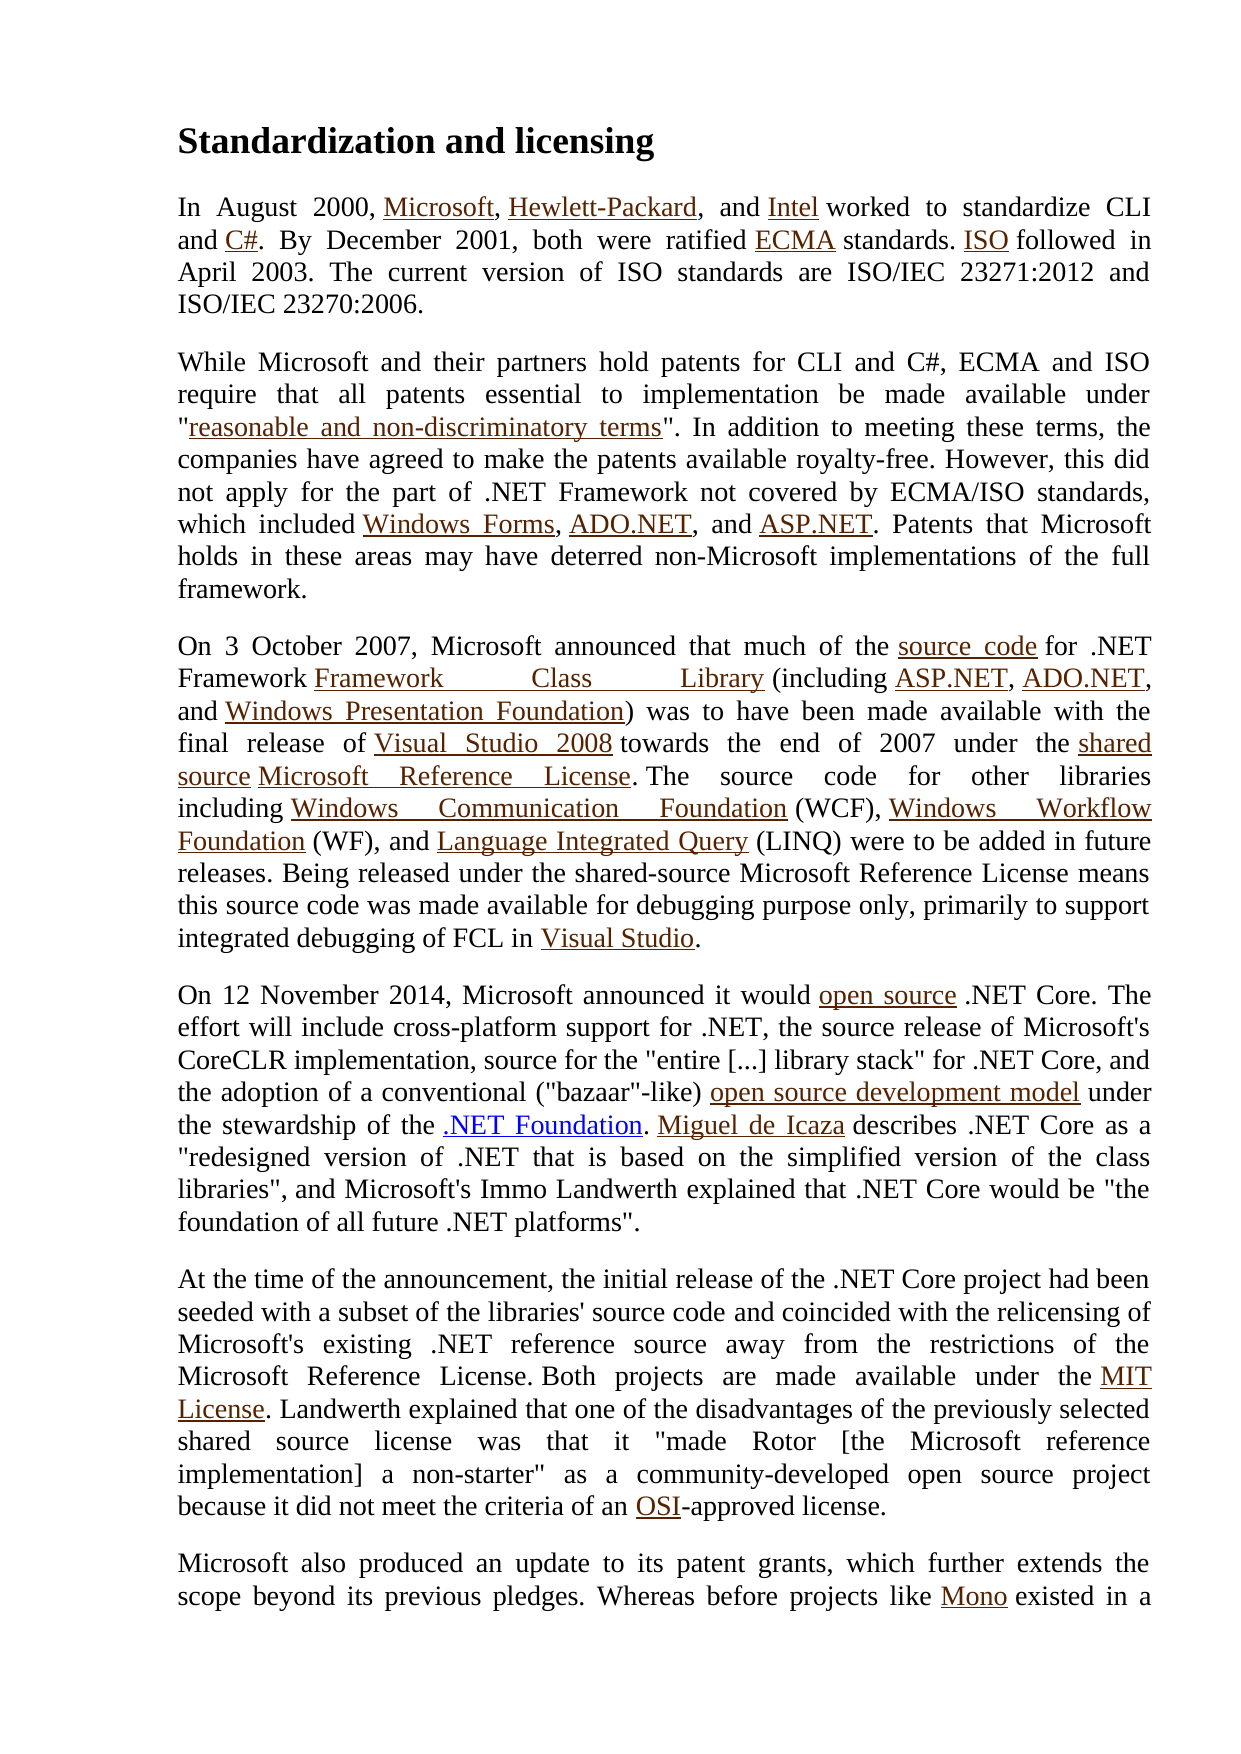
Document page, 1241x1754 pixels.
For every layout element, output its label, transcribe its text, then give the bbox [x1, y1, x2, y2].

text In August 2000, Microsoft, Hewlett-Packard, and Intel worked to standardize CLI and C#. By December 2001, both were ratified ECMA standards. ISO followed in April 2003. The current version of ISO standards are ISO/IEC 23271:2012 and ISO/IEC 23270:2006. [177, 190, 1152, 320]
text On 3 October 2007, Microsoft announced that much of the source code for .NET Framework Framework Class Library (including ASP.NET, ADO.NET, and Windows Presentation Foundation) was to have been made available with the final release of Visual Studio 2008 towards the end of 2007 under the shared source Microsoft Reference License. The source code for other libraries including Windows Communication Foundation (WCF), Windows Workflow Foundation (WF), and Language Integrated Query (LINQ) were to be added in future releases. Being released under the shared-source Microsoft Reference License means this source code was made available for debugging purpose only, primarily to support integrated debugging of FCL in Visual Studio. [177, 629, 1152, 953]
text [177, 1546, 1152, 1611]
text On 12 November 2014, Microsoft announced it would open source .NET Core. The effort will include cross-platform support for .NET, the source release of Microsoft's CoreCLR implementation, source for the "entire [...] library stack" for .NET Core, and the adoption of a conventional ("bazaar"-like) open source development model under the stewardship of the .NET Foundation. Miguel de Icaza describes .NET Core as a "redesigned version of .NET that is based on the simplified version of the class libraries", and Microsoft's Immo Landwerth explained that .NET Core would be "the foundation of all future .NET platforms". [177, 978, 1152, 1237]
text At the time of the announcement, the initial release of the .NET Core project had been seeded with a subset of the libraries' source code and coincided with the relicensing of Microsoft's existing .NET reference source away from the restrictions of the Microsoft Reference License. Both projects are made available under the MIT License. Landwerth explained that one of the disadvantages of the previously selected shared source license was that it "made Rotor [the Microsoft reference implementation] a non-starter" as a community-developed open source project because it did not meet the criteria of an OSI-approved license. [177, 1262, 1152, 1521]
text While Microsoft and their partners hold patents for CLI and C#, ECMA and ISO require that all patents essential to implementation be made available under "reasonable and non-discriminatory terms". In addition to meeting these terms, the companies have agreed to make the patents available royalty-free. However, this did not apply for the part of .NET Framework not covered by ECMA/ISO standards, which included Windows Forms, ADO.NET, and ASP.NET. Patents that Microsoft holds in these areas may have deterred non-Microsoft implementations of the full framework. [177, 345, 1152, 604]
text Standardization and licensing [177, 118, 1152, 161]
